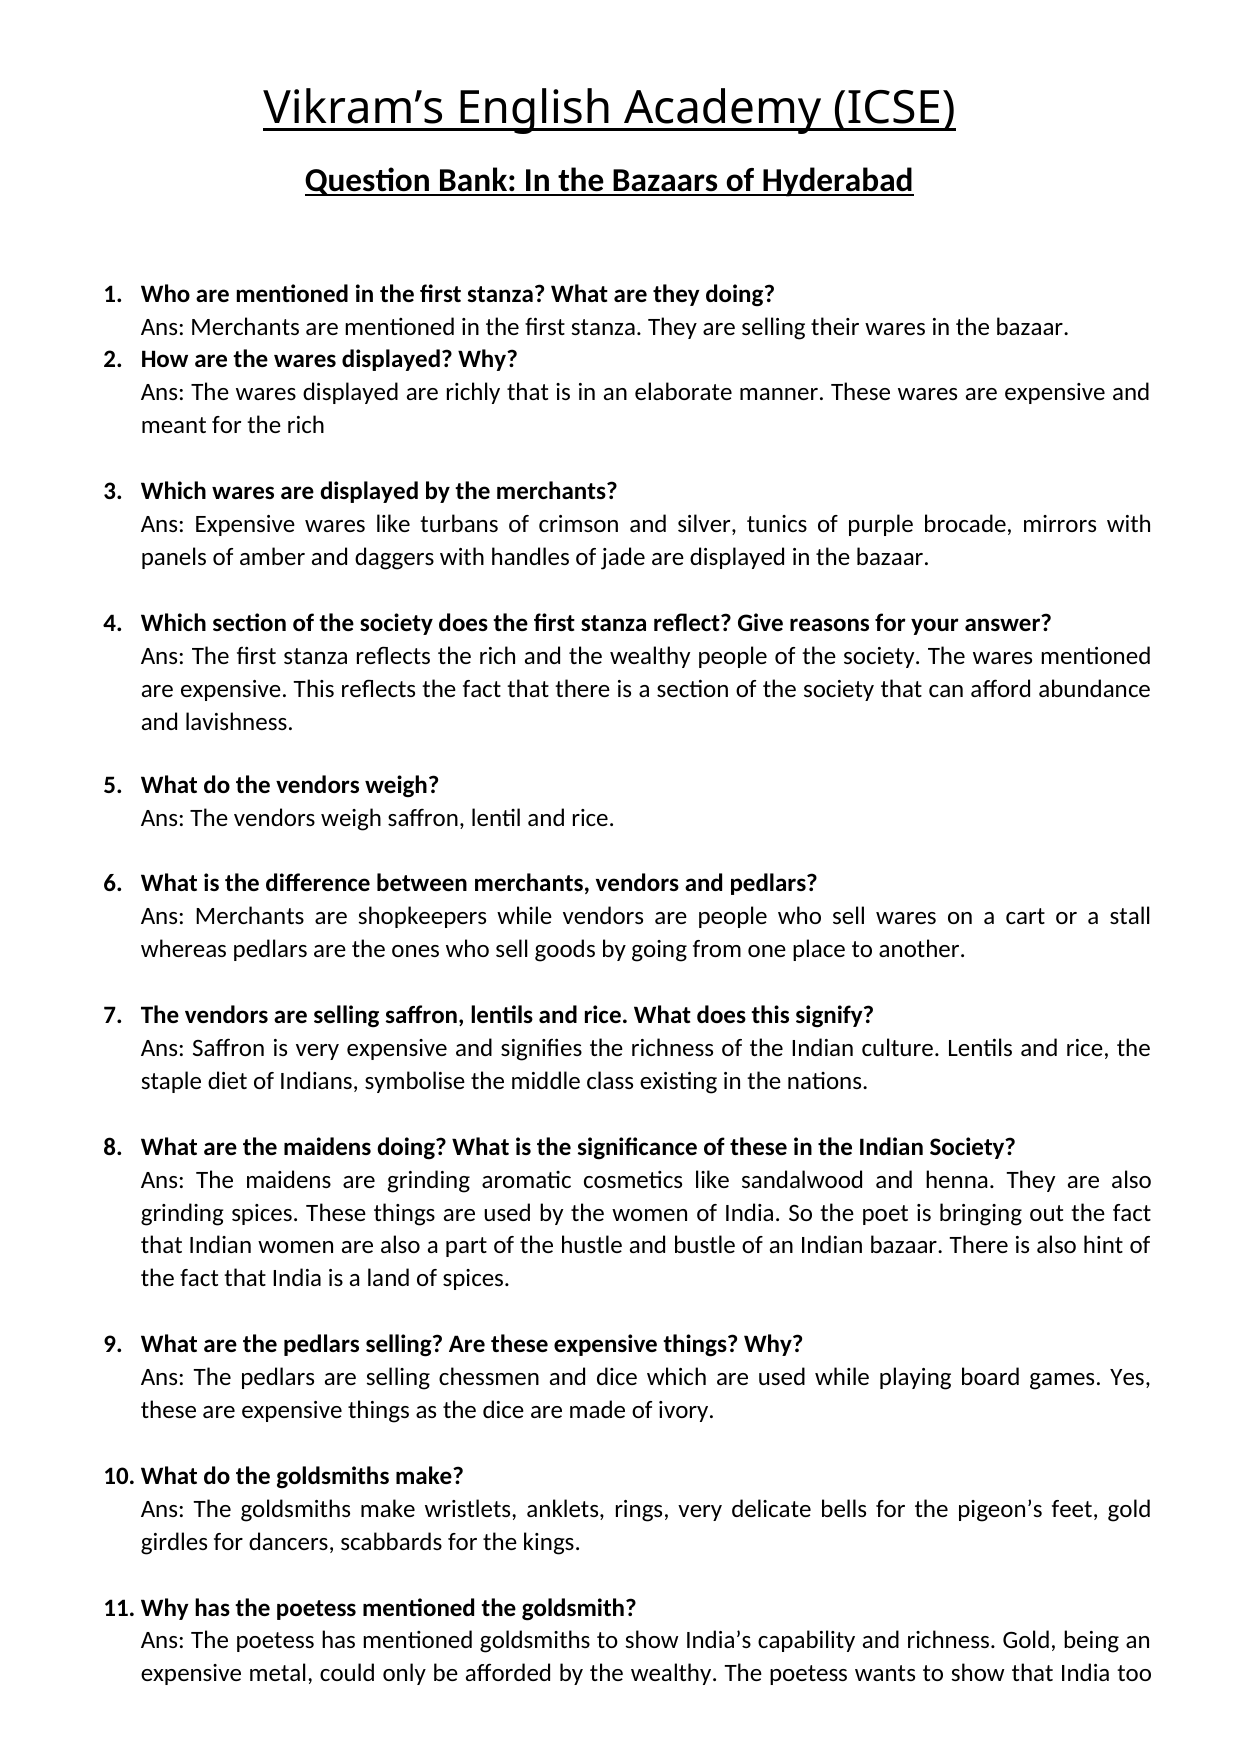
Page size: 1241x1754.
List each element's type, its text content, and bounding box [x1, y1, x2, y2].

text Question Bank: In the Bazaars of Hyderabad [66, 159, 1153, 200]
list Which section of the society does the first stanza reflect? Give reasons for your answer? [103, 607, 1153, 637]
text Vikram’s English Academy (ICSE) [66, 75, 1153, 137]
list Ans: Saffron is very expensive and signifies the richness of the Indian culture. Lentils and rice, the staple diet of Indians, symbolise the middle class existing in the nations. [141, 1032, 1153, 1096]
list How are the wares displayed? Why? [103, 343, 1153, 374]
list Ans: The pedlars are selling chessmen and dice which are used while playing board games. Yes, these are expensive things as the dice are made of ivory. [141, 1361, 1153, 1425]
list What is the difference between merchants, vendors and pedlars? [103, 867, 1153, 898]
list What are the maidens doing? What is the significance of these in the Indian Society? [103, 1131, 1153, 1161]
list Why has the poetess mentioned the goldsmith? [103, 1592, 1153, 1622]
list Ans: Merchants are mentioned in the first stanza. They are selling their wares in the bazaar. [141, 311, 1153, 341]
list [141, 1624, 1153, 1688]
list What do the vendors weigh? [103, 769, 1153, 799]
list What are the pedlars selling? Are these expensive things? Why? [103, 1328, 1153, 1359]
list Ans: The first stanza reflects the rich and the wealthy people of the society. The wares mentioned are expensive. This reflects the fact that there is a section of the society that can afford abundance and lavishness. [141, 640, 1153, 736]
list Ans: The wares displayed are richly that is in an elaborate manner. These wares are expensive and meant for the rich [141, 376, 1153, 440]
list Ans: Merchants are shopkeepers while vendors are people who sell wares on a cart or a stall whereas pedlars are the ones who sell goods by going from one place to another. [141, 900, 1153, 964]
list The vendors are selling saffron, lentils and rice. What does this signify? [103, 999, 1153, 1030]
list Ans: The goldsmiths make wristlets, anklets, rings, very delicate bells for the pigeon’s feet, gold girdles for dancers, scabbards for the kings. [141, 1493, 1153, 1556]
list Ans: Expensive wares like turbans of crimson and silver, tunics of purple brocade, mirrors with panels of amber and daggers with handles of jade are displayed in the bazaar. [141, 508, 1153, 572]
list Ans: The vendors weigh saffron, lentil and rice. [141, 802, 1153, 832]
list Which wares are displayed by the merchants? [103, 475, 1153, 506]
list What do the goldsmiths make? [103, 1460, 1153, 1491]
list Who are mentioned in the first stanza? What are they doing? [103, 278, 1153, 308]
list Ans: The maidens are grinding aromatic cosmetics like sandalwood and henna. They are also grinding spices. These things are used by the women of India. So the poet is bringing out the fact that Indian women are also a part of the hustle and bustle of an Indian bazaar. There is also hint of the fact that India is a land of spices. [141, 1164, 1153, 1293]
